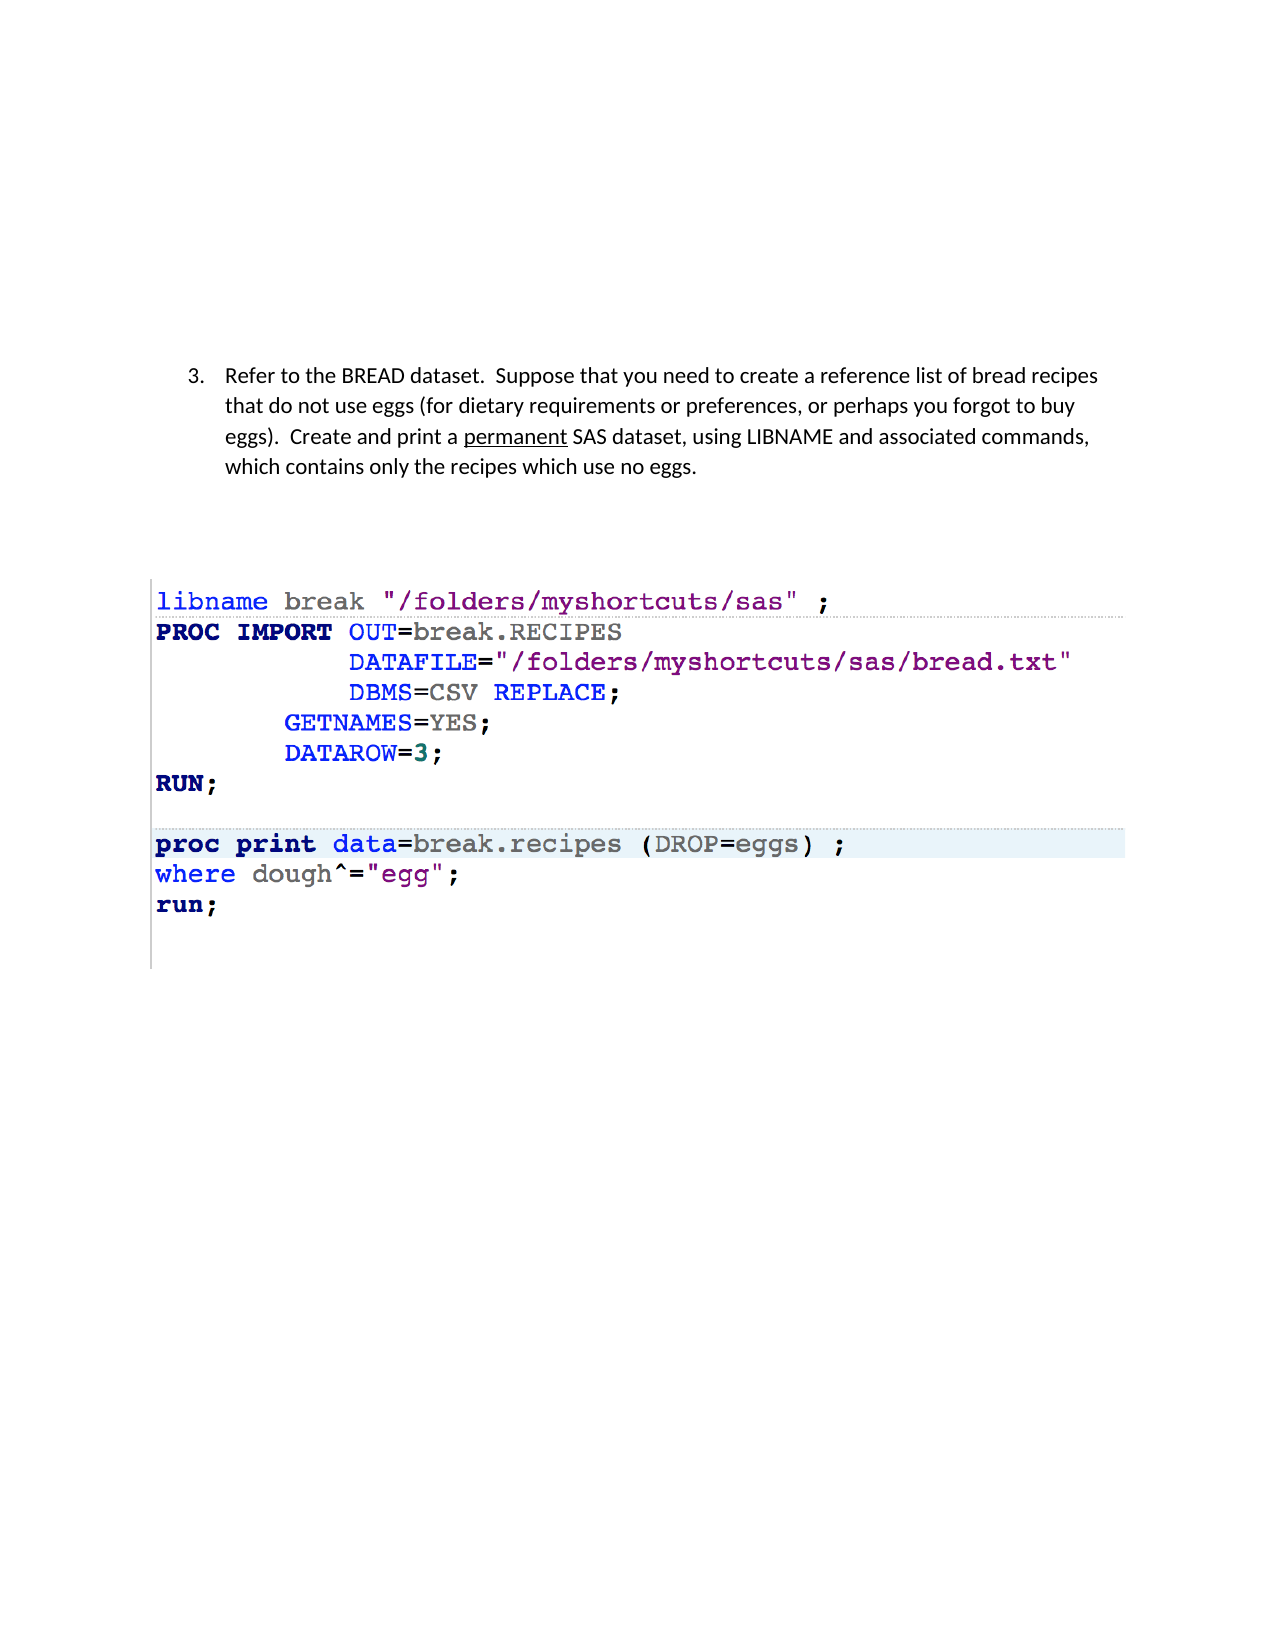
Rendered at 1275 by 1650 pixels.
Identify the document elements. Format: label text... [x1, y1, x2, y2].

list Refer to the BREAD dataset. Suppose that you need to create a reference list of bread recipes that do not use eggs (for dietary requirements or preferences, or perhaps you forgot to buy eggs). Create and print a permanent SAS dataset, using LIBNAME and associated commands, which contains only the recipes which use no eggs. [187, 361, 1125, 480]
picture [150, 572, 1125, 969]
